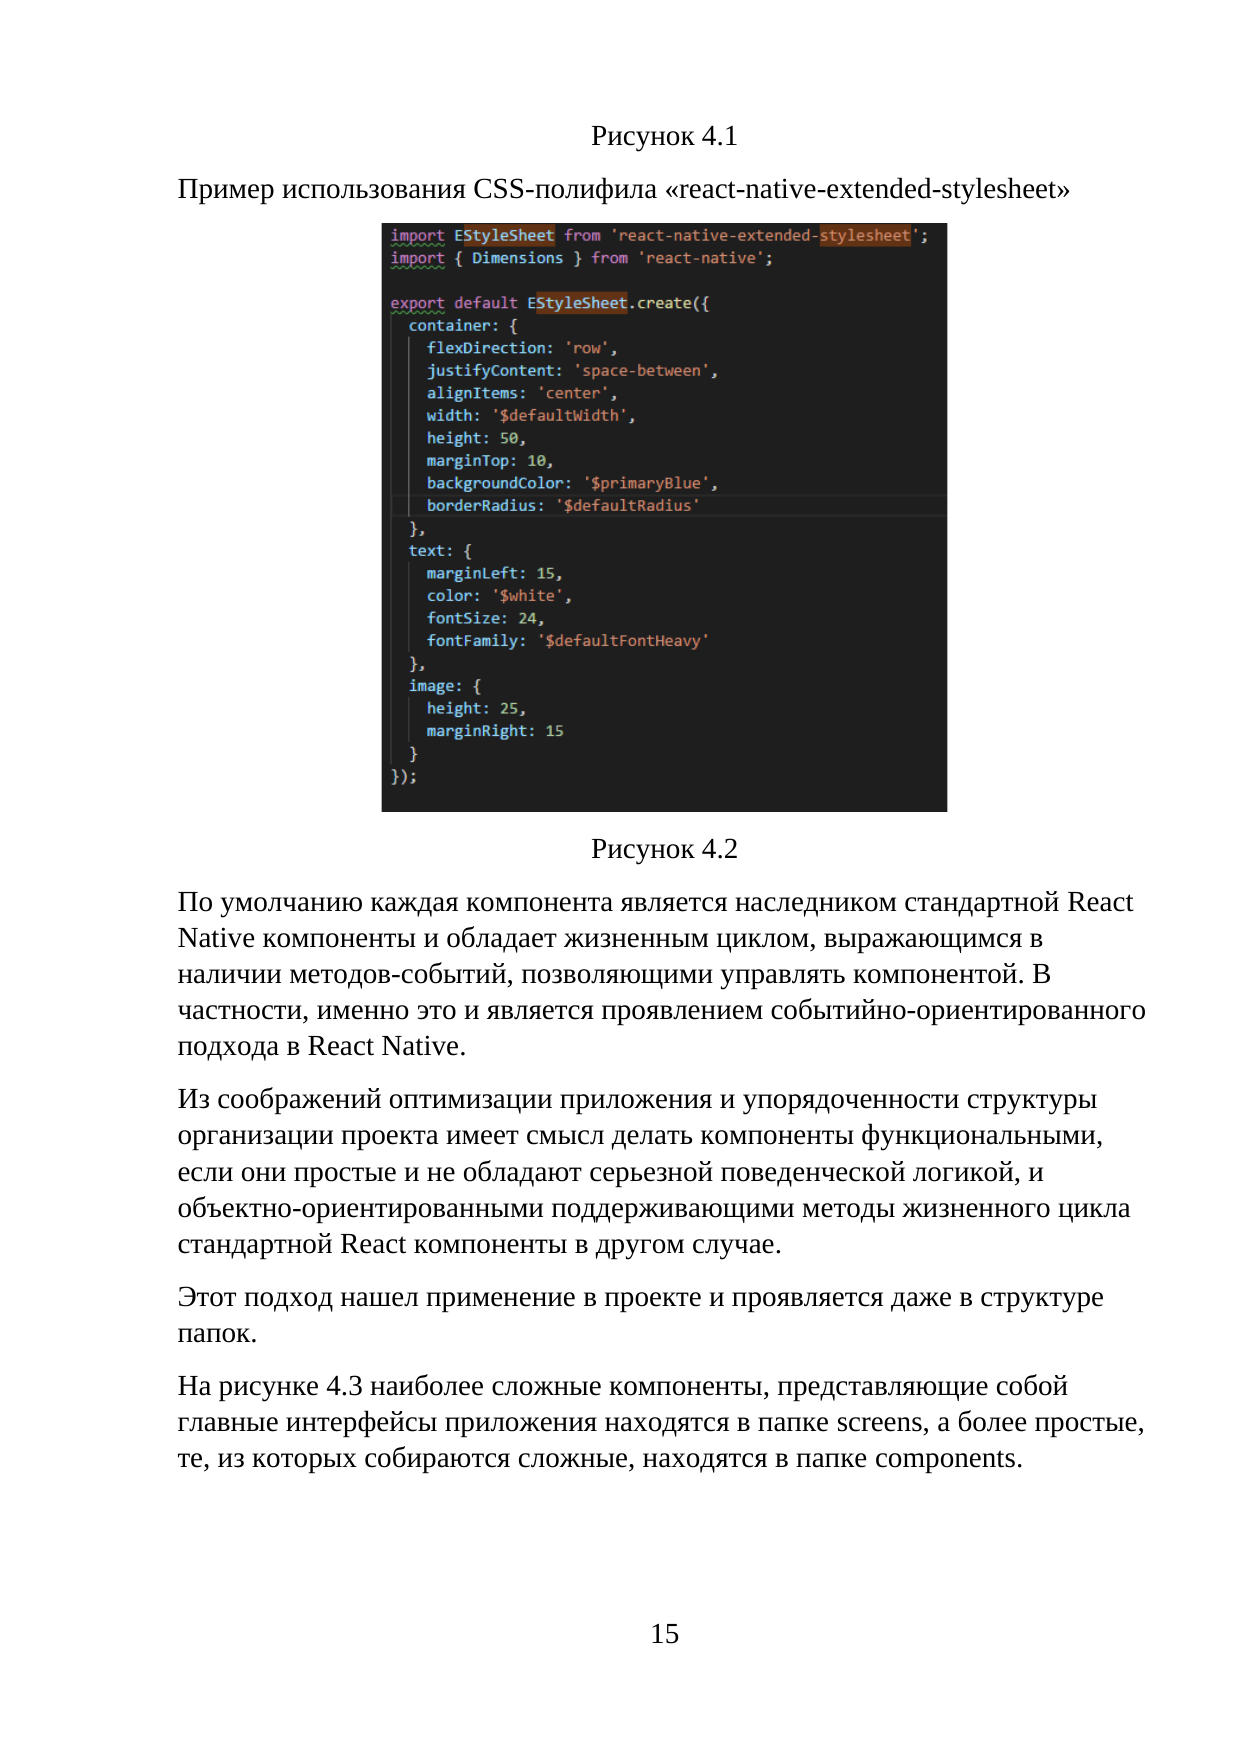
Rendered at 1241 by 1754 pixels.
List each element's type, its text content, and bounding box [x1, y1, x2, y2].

text Рисунок 4.2 [177, 831, 1152, 865]
text Из соображений оптимизации приложения и упорядоченности структуры организации проекта имеет смысл делать компоненты функциональными, если они простые и не обладают серьезной поведенческой логикой, и объектно-ориентированными поддерживающими методы жизненного цикла стандартной React компоненты в другом случае. [177, 1081, 1152, 1259]
text По умолчанию каждая компонента является наследником стандартной React Native компоненты и обладает жизненным циклом, выражающимся в наличии методов-событий, позволяющими управлять компонентой. В частности, именно это и является проявлением событийно-ориентированного подхода в React Native. [177, 884, 1152, 1062]
text Рисунок 4.1 [177, 118, 1152, 152]
text Пример использования CSS-полифила «react-native-extended-stylesheet» [177, 171, 1152, 204]
text На рисунке 4.3 наиболее сложные компоненты, представляющие собой главные интерфейсы приложения находятся в папке screens, а более простые, те, из которых собираются сложные, находятся в папке components. [177, 1368, 1152, 1473]
picture [381, 223, 948, 812]
text Этот подход нашел применение в проекте и проявляется даже в структуре папок. [177, 1279, 1152, 1348]
